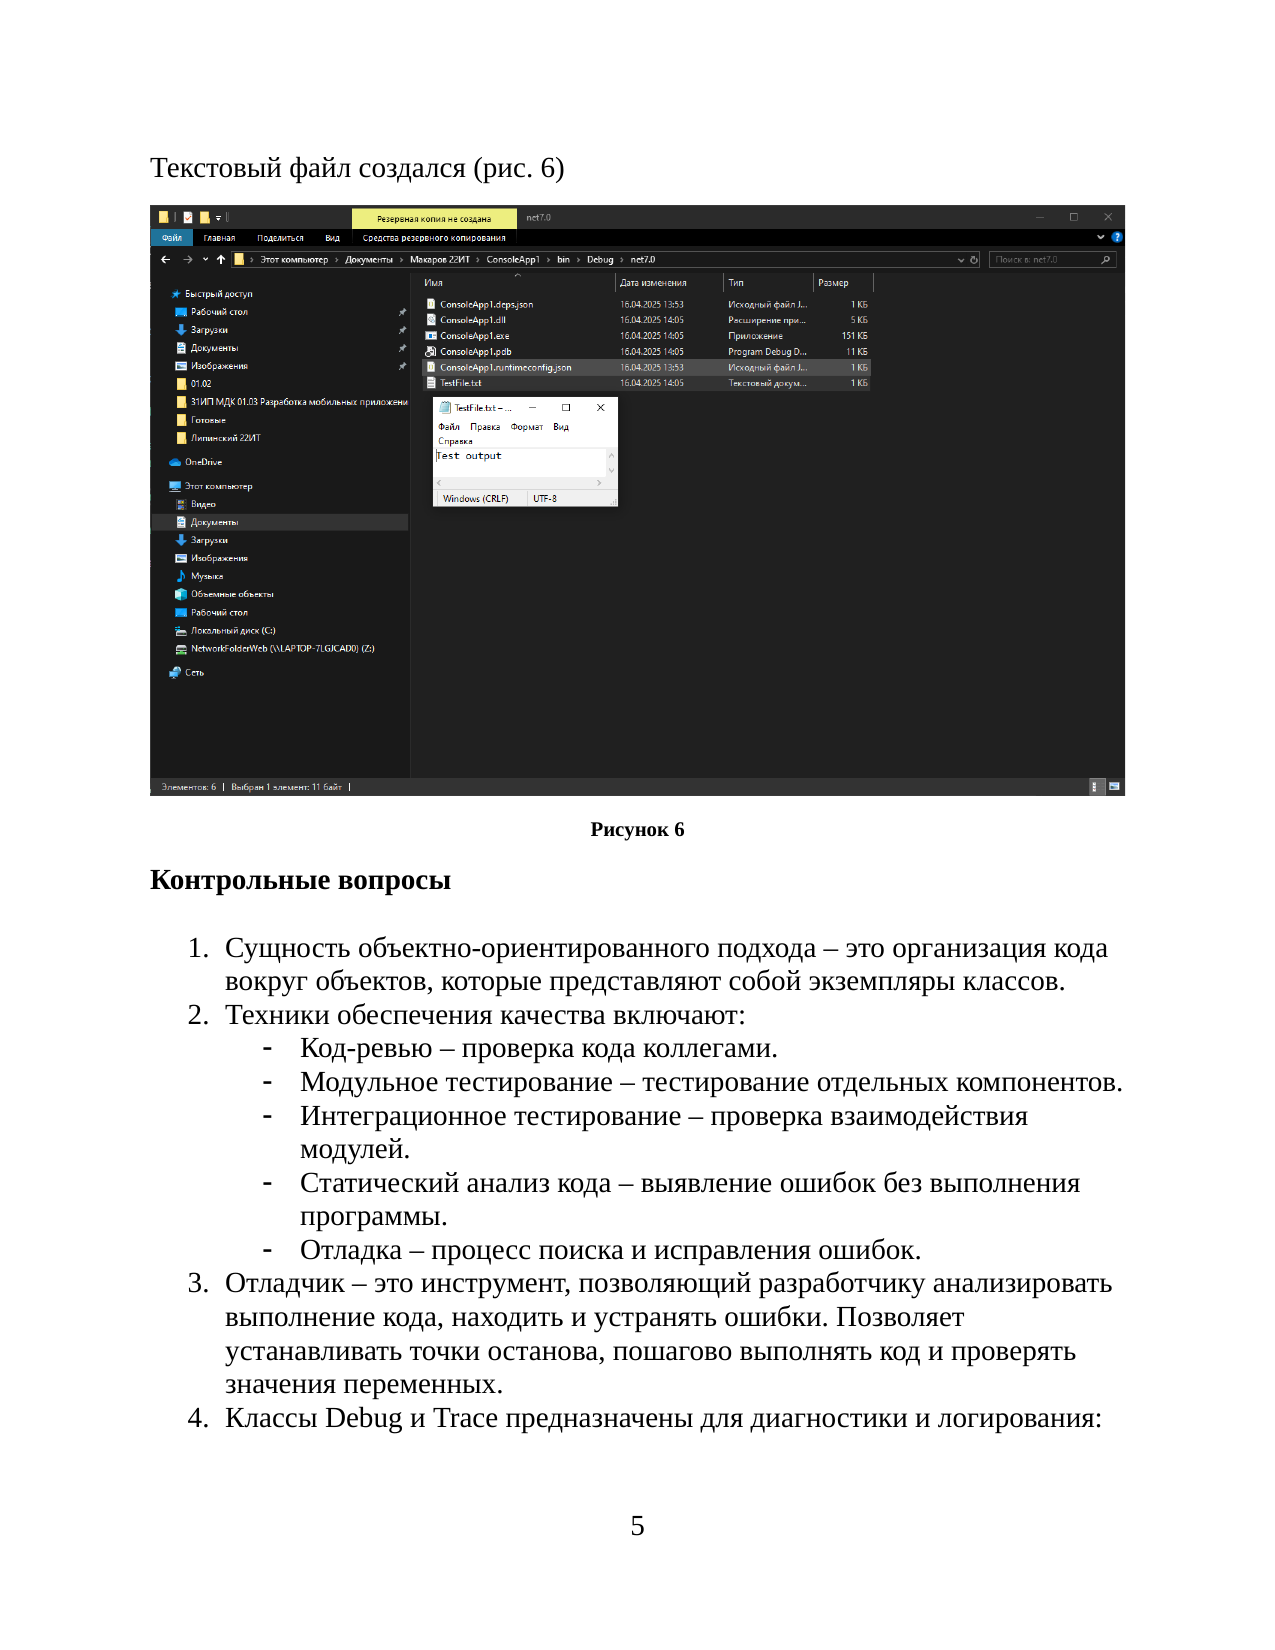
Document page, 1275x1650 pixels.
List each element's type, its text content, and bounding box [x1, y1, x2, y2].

list Отладчик – это инструмент, позволяющий разработчику анализировать выполнение кода, находить и устранять ошибки. Позволяет устанавливать точки останова, пошагово выполнять код и проверять значения переменных. [187, 1266, 1125, 1400]
list Код-ревью – проверка кода коллегами. [262, 1030, 1125, 1064]
text Рисунок 6 [150, 817, 1125, 841]
subtitle Контрольные вопросы [150, 862, 1125, 896]
list Интеграционное тестирование – проверка взаимодействия модулей. [262, 1098, 1125, 1165]
list Классы Debug и Trace предназначены для диагностики и логирования: [187, 1400, 1125, 1433]
list Отладка – процесс поиска и исправления ошибок. [262, 1232, 1125, 1266]
list Сущность объектно-ориентированного подхода – это организация кода вокруг объектов, которые представляют собой экземпляры классов. [187, 930, 1125, 997]
list Техники обеспечения качества включают: [187, 997, 1125, 1030]
list Модульное тестирование – тестирование отдельных компонентов. [262, 1064, 1125, 1098]
text Текстовый файл создался (рис. 6) [150, 150, 1125, 183]
picture [150, 205, 1125, 796]
list Статический анализ кода – выявление ошибок без выполнения программы. [262, 1165, 1125, 1232]
